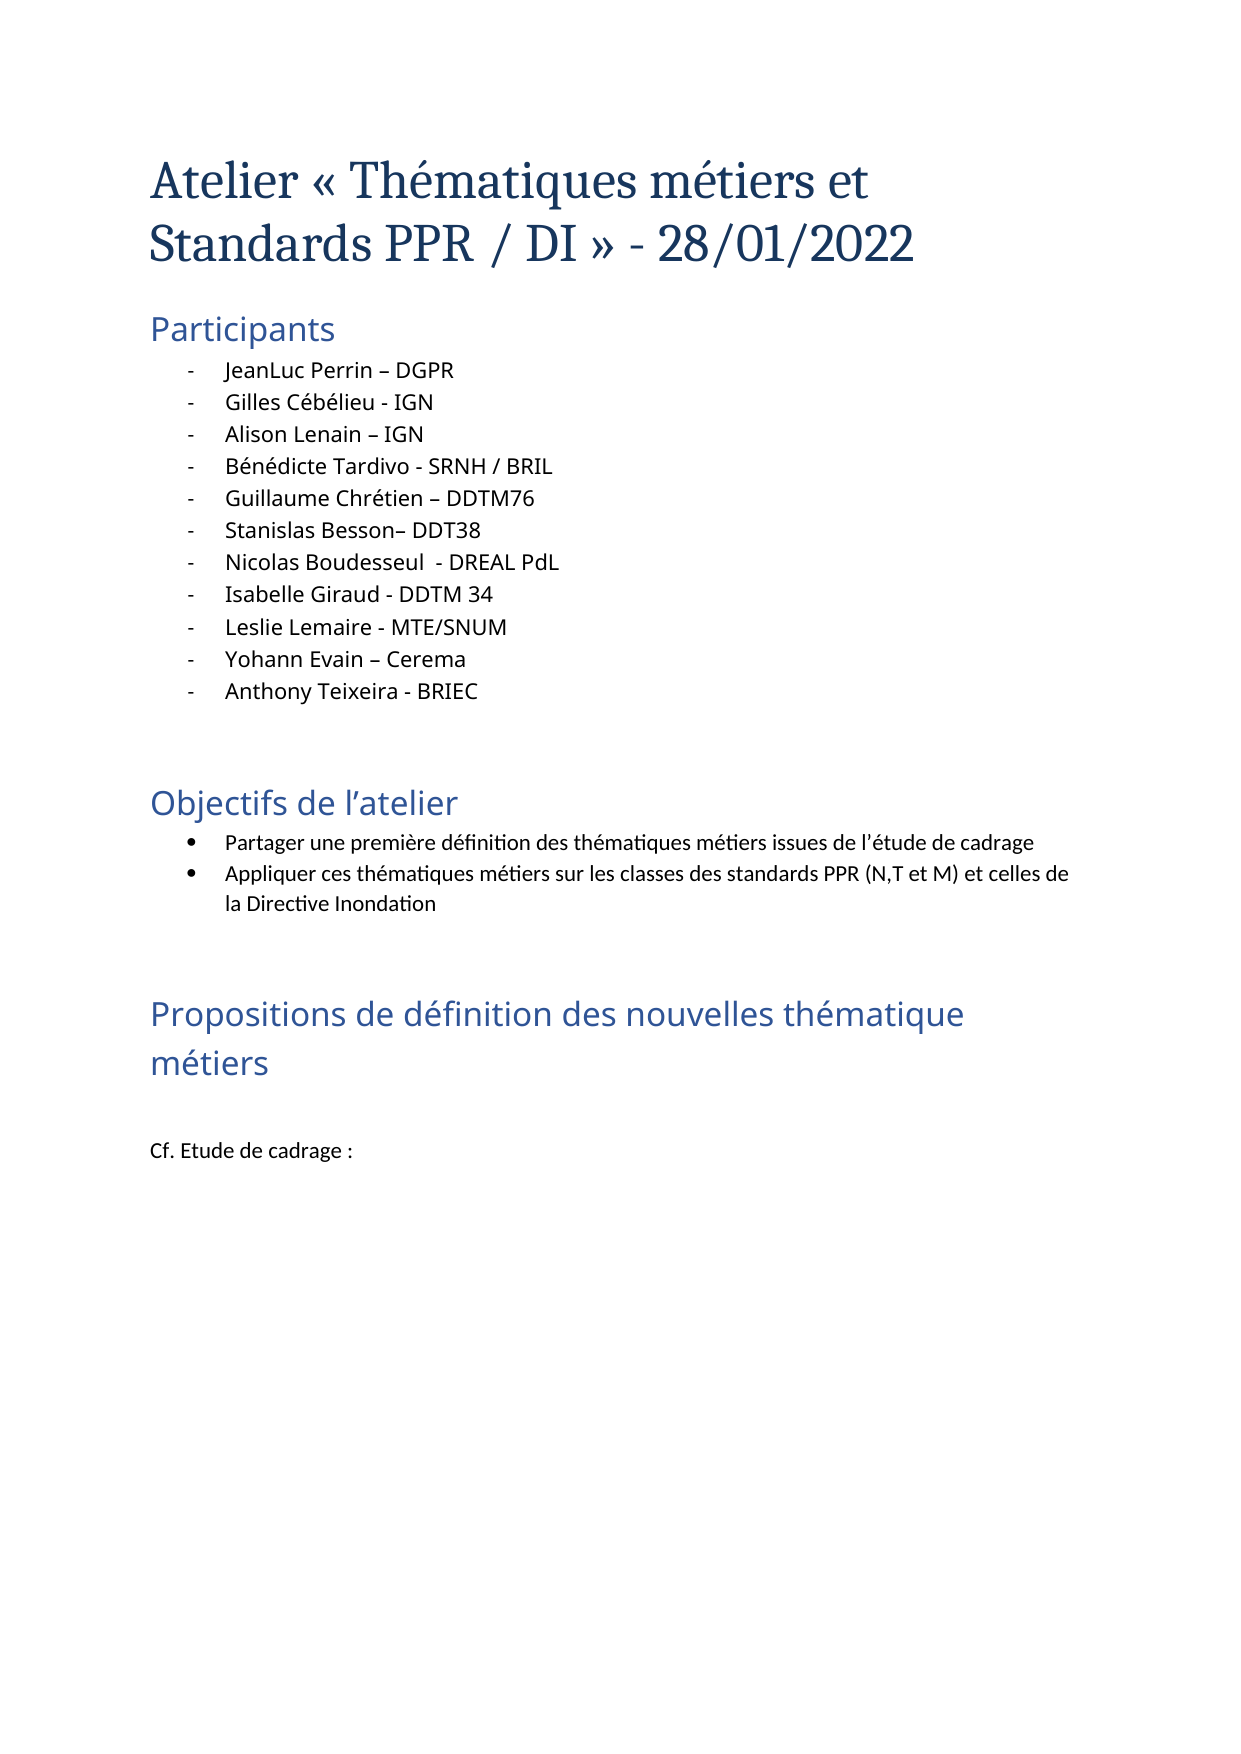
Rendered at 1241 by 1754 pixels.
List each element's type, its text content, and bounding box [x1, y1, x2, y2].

list Stanislas Besson– DDT38 [187, 515, 1090, 545]
list Yohann Evain – Cerema [187, 643, 1090, 673]
title Atelier « Thématiques métiers et Standards PPR / DI » - 28/01/2022 [150, 150, 1090, 274]
list Gilles Cébélieu - IGN [187, 387, 1090, 417]
list Anthony Teixeira - BRIEC [187, 676, 1090, 705]
list Guillaume Chrétien – DDTM76 [187, 483, 1090, 513]
text Cf. Etude de cadrage : [150, 1136, 1090, 1164]
subtitle Propositions de définition des nouvelles thématique métiers [150, 991, 1090, 1085]
list Leslie Lemaire - MTE/SNUM [187, 611, 1090, 641]
subtitle Objectifs de l’atelier [150, 779, 1090, 825]
list Nicolas Boudesseul - DREAL PdL [187, 547, 1090, 577]
list JeanLuc Perrin – DGPR [187, 355, 1090, 384]
list Appliquer ces thématiques métiers sur les classes des standards PPR (N,T et M) et celles de la Directive Inondation [187, 859, 1090, 917]
list Isabelle Giraud - DDTM 34 [187, 579, 1090, 609]
list Alison Lenain – IGN [187, 419, 1090, 449]
list Partager une première définition des thématiques métiers issues de l’étude de cadrage [187, 828, 1090, 857]
subtitle Participants [150, 306, 1090, 351]
list Bénédicte Tardivo - SRNH / BRIL [187, 451, 1090, 481]
